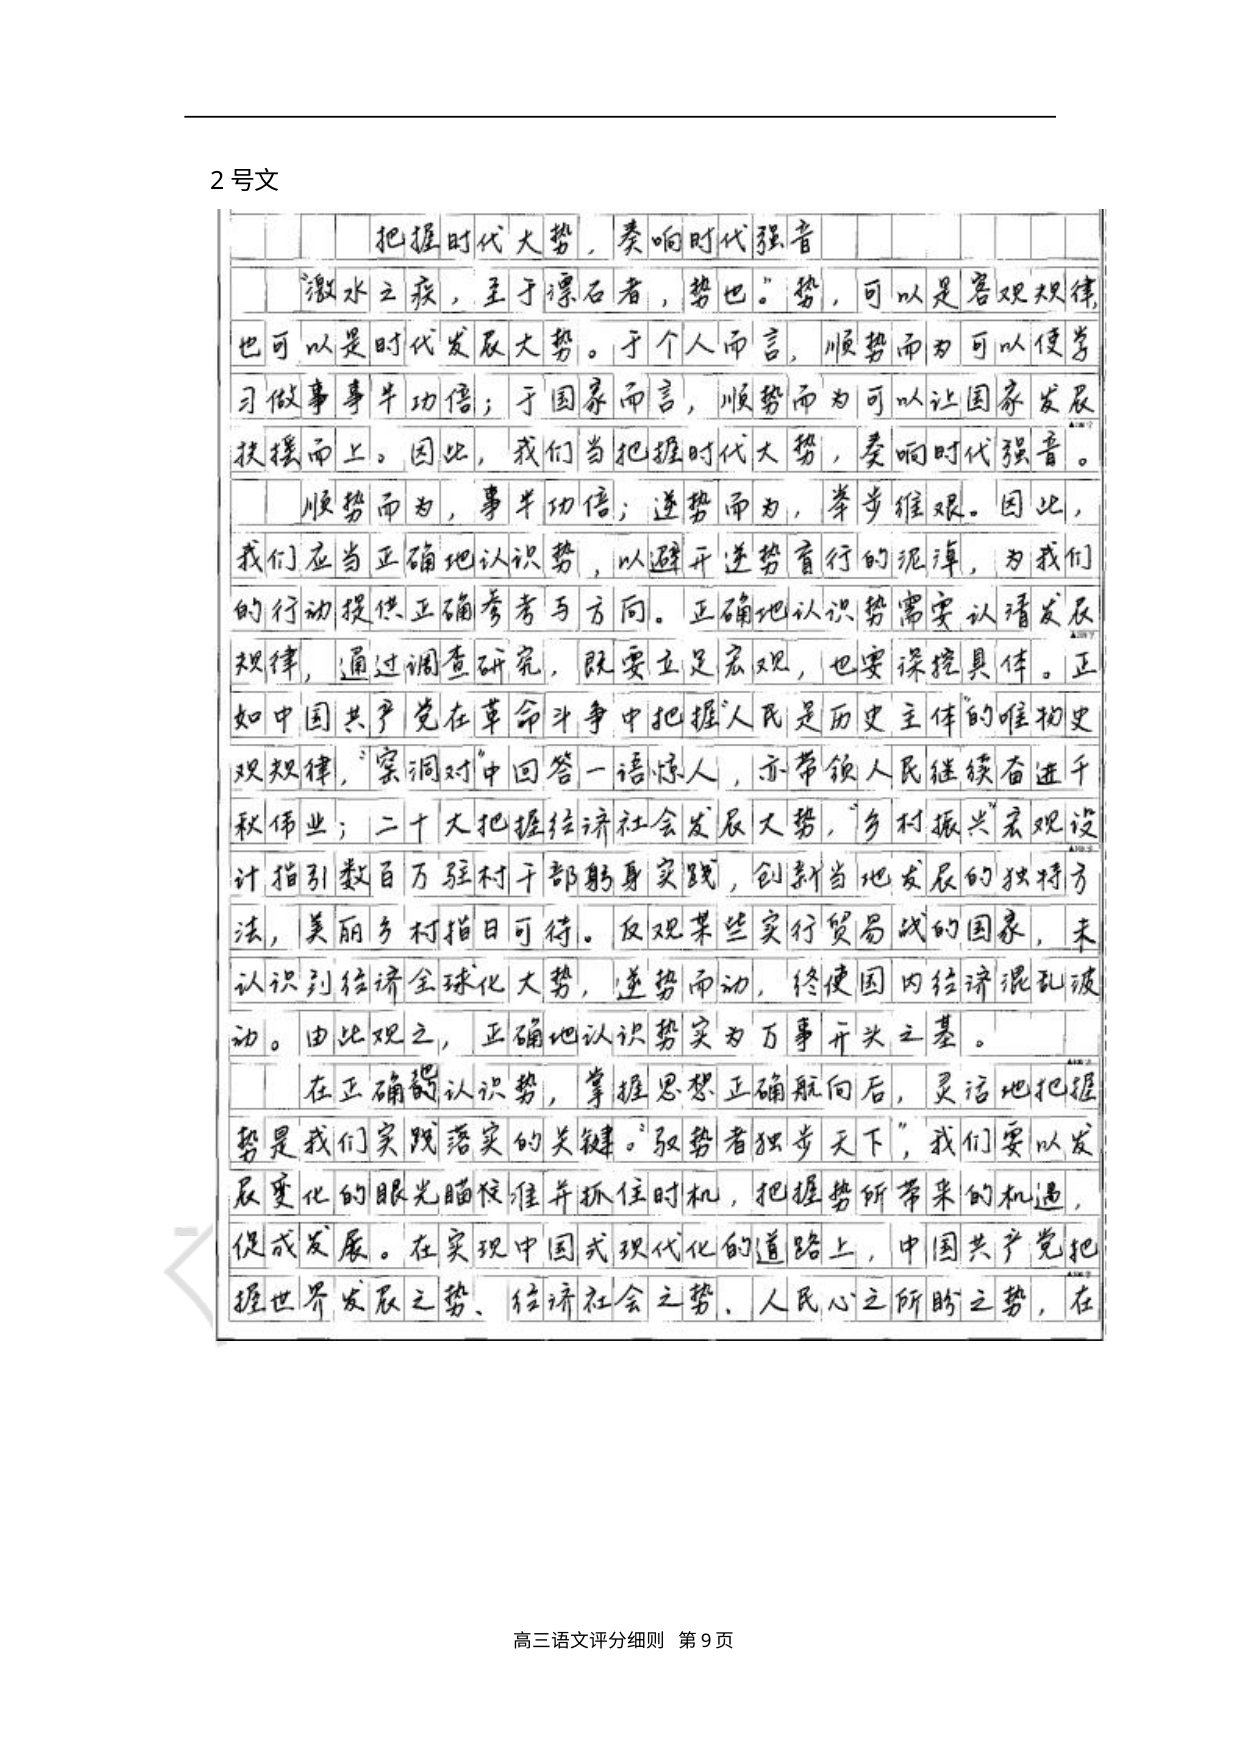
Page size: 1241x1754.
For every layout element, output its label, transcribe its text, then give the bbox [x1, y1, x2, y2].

picture [163, 209, 1107, 1349]
text 2 号文 [163, 161, 1092, 197]
